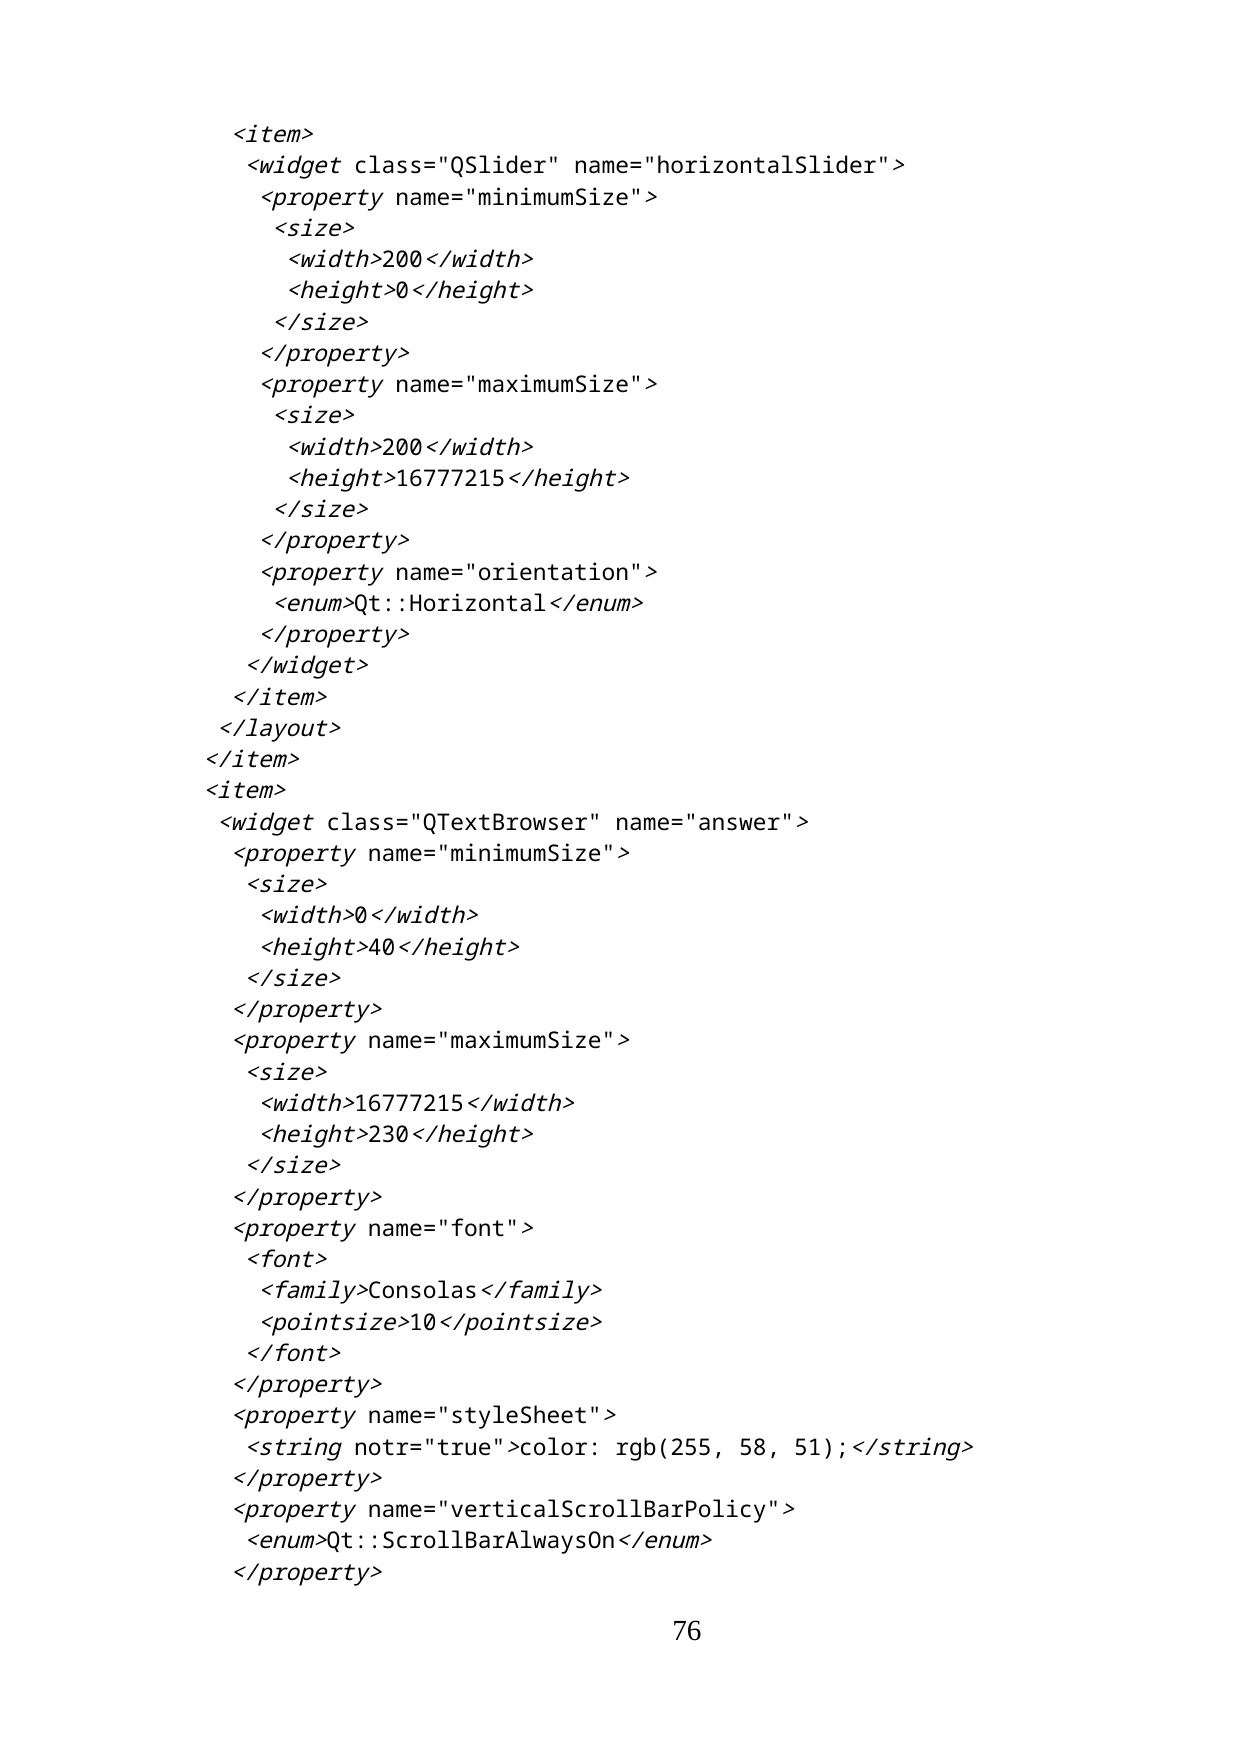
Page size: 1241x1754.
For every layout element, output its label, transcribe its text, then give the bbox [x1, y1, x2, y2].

text </property> [148, 524, 1152, 556]
text </property> [148, 618, 1152, 649]
text <property name="verticalScrollBarPolicy"> [148, 1493, 1152, 1524]
text <width>16777215</width> [148, 1087, 1152, 1118]
text </font> [148, 1337, 1152, 1368]
text <size> [148, 399, 1152, 431]
text <family>Consolas</family> [148, 1274, 1152, 1306]
text </property> [148, 1556, 1152, 1587]
text </property> [148, 1462, 1152, 1493]
text <size> [148, 212, 1152, 243]
text <widget class="QSlider" name="horizontalSlider"> [148, 149, 1152, 181]
text </item> [148, 681, 1152, 712]
text <item> [148, 118, 1152, 149]
text </layout> [148, 712, 1152, 743]
text </property> [148, 993, 1152, 1024]
text <height>0</height> [148, 274, 1152, 306]
text <width>0</width> [148, 899, 1152, 931]
text </size> [148, 306, 1152, 337]
text </size> [148, 962, 1152, 993]
text </property> [148, 1181, 1152, 1212]
text <widget class="QTextBrowser" name="answer"> [148, 806, 1152, 837]
text </widget> [148, 649, 1152, 681]
text <string notr="true">color: rgb(255, 58, 51);</string> [148, 1431, 1152, 1462]
text <pointsize>10</pointsize> [148, 1306, 1152, 1337]
text <property name="styleSheet"> [148, 1399, 1152, 1431]
text <property name="font"> [148, 1212, 1152, 1243]
text <property name="maximumSize"> [148, 1024, 1152, 1056]
text <font> [148, 1243, 1152, 1274]
text </size> [148, 493, 1152, 524]
text <size> [148, 868, 1152, 899]
text <enum>Qt::ScrollBarAlwaysOn</enum> [148, 1524, 1152, 1556]
text </property> [148, 337, 1152, 368]
text <property name="minimumSize"> [148, 837, 1152, 868]
text <height>40</height> [148, 931, 1152, 962]
text <item> [148, 774, 1152, 806]
text <size> [148, 1056, 1152, 1087]
text </item> [148, 743, 1152, 774]
text <property name="minimumSize"> [148, 181, 1152, 212]
text </property> [148, 1368, 1152, 1399]
text <height>230</height> [148, 1118, 1152, 1149]
text <height>16777215</height> [148, 462, 1152, 493]
text <width>200</width> [148, 243, 1152, 274]
text <enum>Qt::Horizontal</enum> [148, 587, 1152, 618]
text <property name="maximumSize"> [148, 368, 1152, 399]
text <property name="orientation"> [148, 556, 1152, 587]
text <width>200</width> [148, 431, 1152, 462]
text </size> [148, 1149, 1152, 1181]
